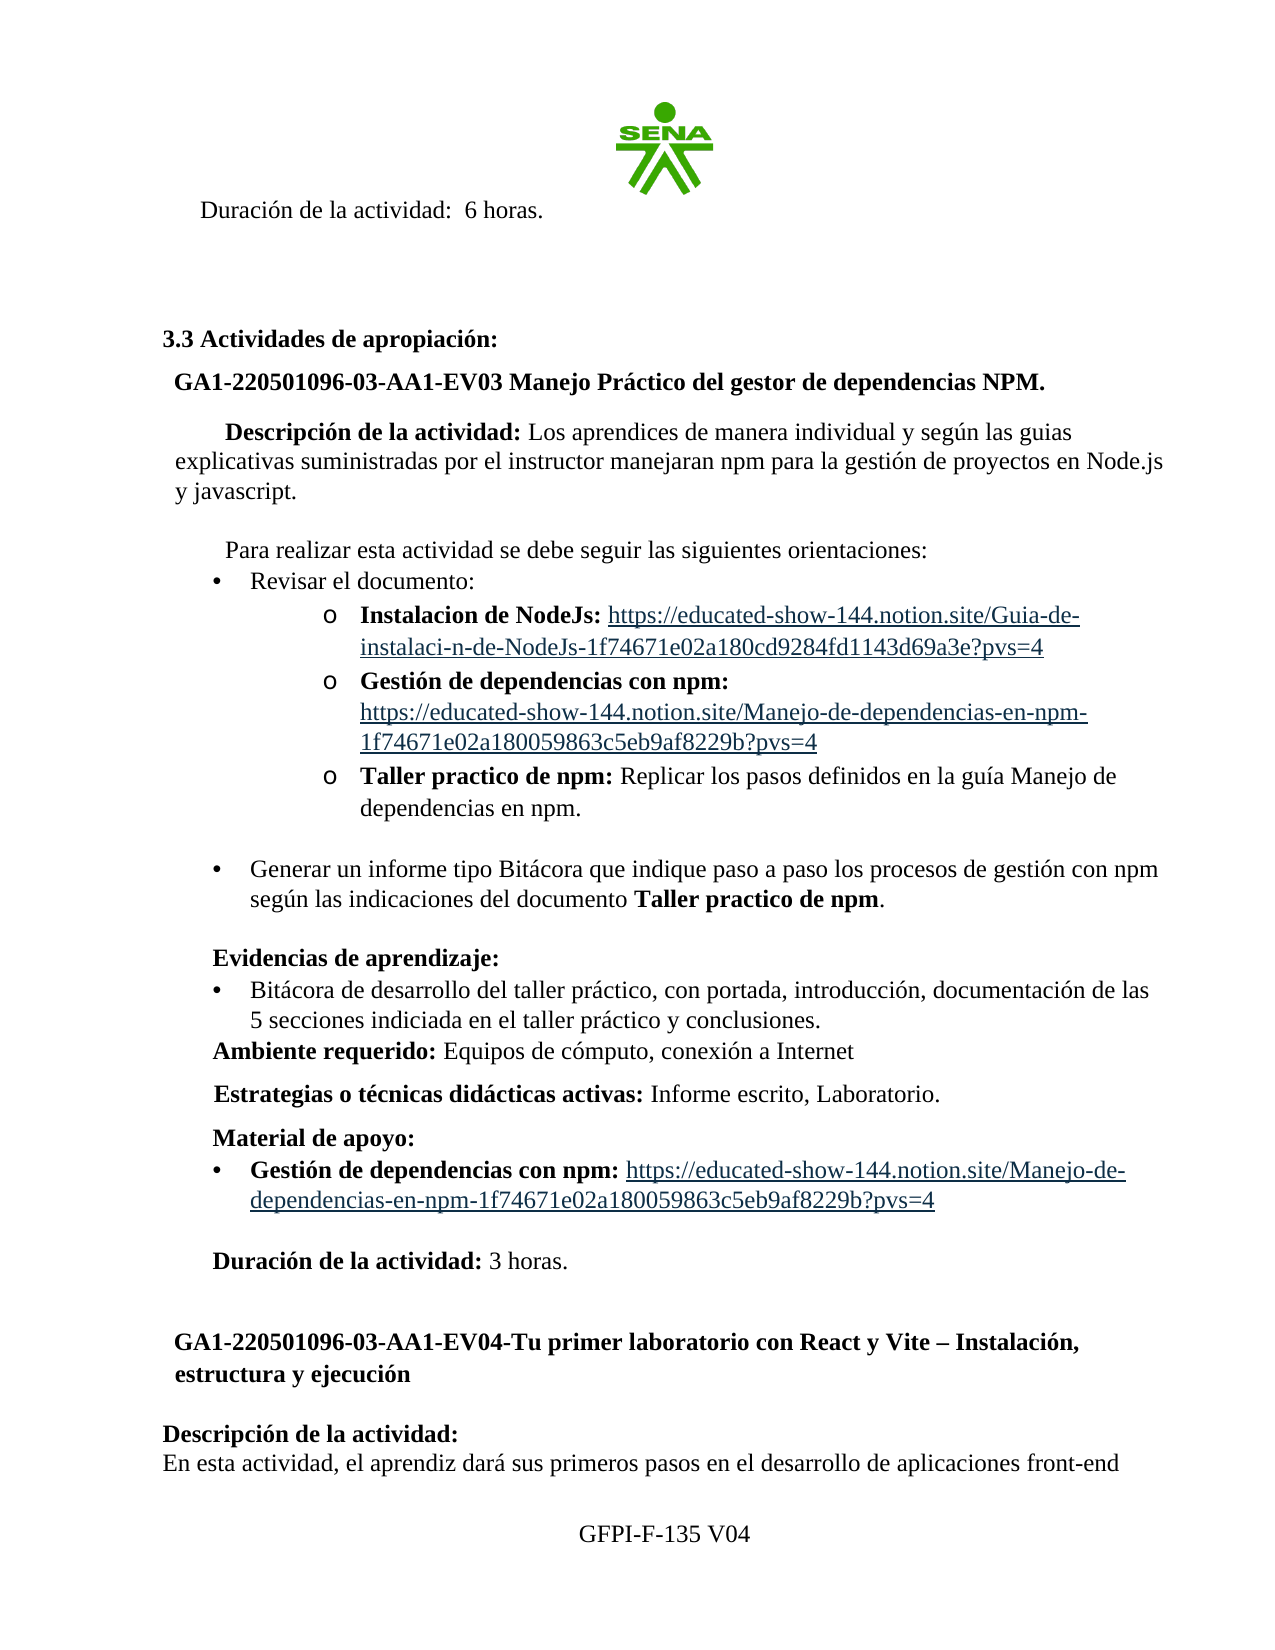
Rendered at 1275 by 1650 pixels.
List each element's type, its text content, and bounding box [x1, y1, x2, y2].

list Revisar el documento: [212, 566, 1167, 595]
picture [616, 102, 714, 195]
text GA1-220501096-03-AA1-EV04-Tu primer laboratorio con React y Vite – Instalación, estructura y ejecución [173, 1327, 1167, 1387]
text Evidencias de aprendizaje: [212, 943, 1167, 972]
text 3.3 Actividades de apropiación: [162, 324, 1167, 353]
list Instalacion de NodeJs: https://educated-show-144.notion.site/Guia-de-instalaci-n-de-NodeJs-1f74671e02a180cd9284fd1143d69a3e?pvs=4 [322, 597, 1167, 661]
text Duración de la actividad: 6 horas. [200, 195, 1167, 223]
text Ambiente requerido: Equipos de cómputo, conexión a Internet Estrategias o técnicas didácticas activas: Informe escrito, Laboratorio. [212, 1036, 947, 1108]
list Gestión de dependencias con npm: https://educated-show-144.notion.site/Manejo-de-dependencias-en-npm-1f74671e02a180059863c5eb9af8229b?pvs=4 [212, 1155, 1167, 1214]
list Gestión de dependencias con npm: https://educated-show-144.notion.site/Manejo-de-dependencias-en-npm-1f74671e02a180059863c5eb9af8229b?pvs=4 [322, 662, 1167, 756]
text Duración de la actividad: 3 horas. [212, 1246, 1167, 1274]
text Descripción de la actividad: Los aprendices de manera individual y según las guias explicativas suministradas por el instructor manejaran npm para la gestión de proyectos en Node.js y javascript. [175, 417, 1167, 505]
list Taller practico de npm: Replicar los pasos definidos en la guía Manejo de dependencias en npm. [322, 758, 1167, 822]
text Material de apoyo: [212, 1123, 1167, 1152]
list Bitácora de desarrollo del taller práctico, con portada, introducción, documentación de las 5 secciones indiciada en el taller práctico y conclusiones. [212, 975, 1167, 1034]
text GA1-220501096-03-AA1-EV03 Manejo Práctico del gestor de dependencias NPM. [173, 367, 1167, 396]
text Para realizar esta actividad se debe seguir las siguientes orientaciones: [225, 536, 1167, 564]
list Generar un informe tipo Bitácora que indique paso a paso los procesos de gestión con npm según las indicaciones del documento Taller practico de npm. [212, 854, 1167, 912]
